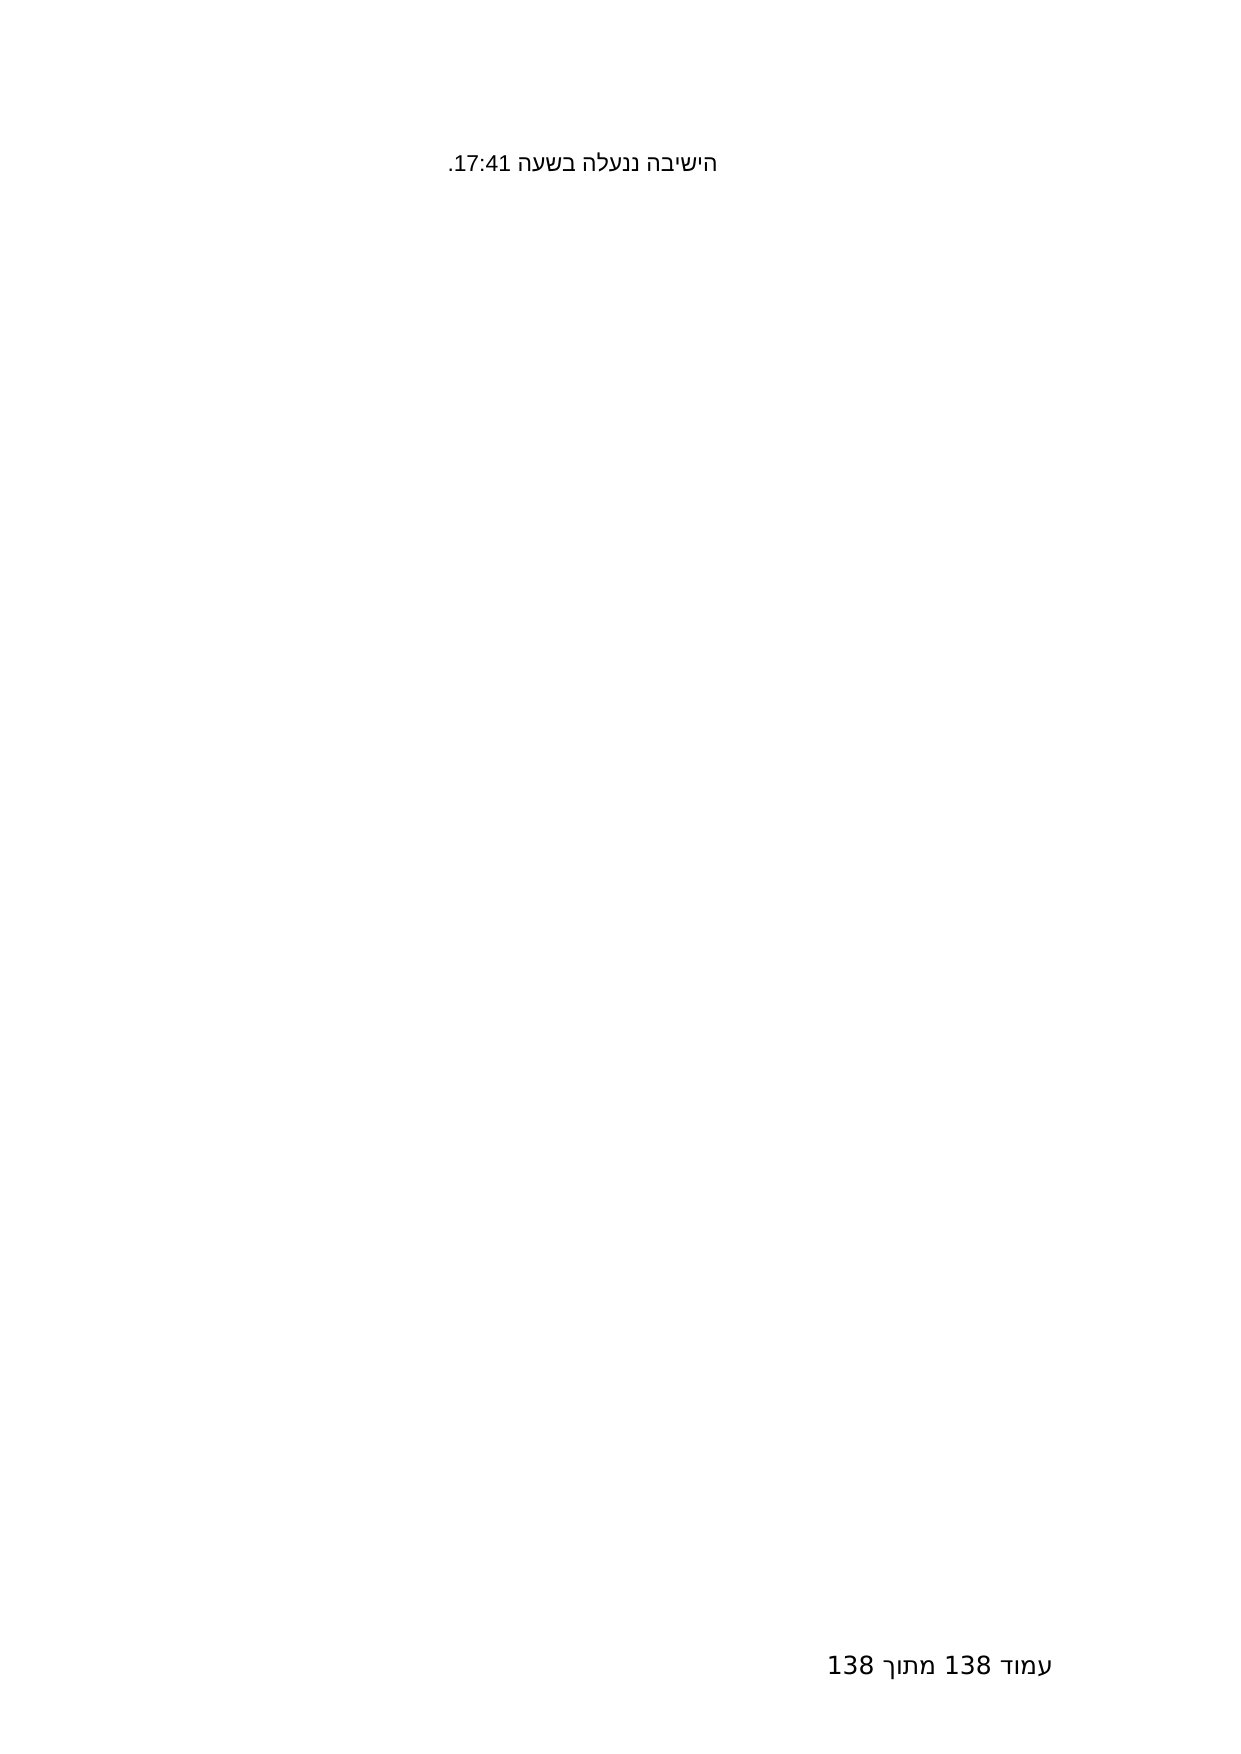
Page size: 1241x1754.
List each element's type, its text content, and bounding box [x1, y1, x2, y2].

text הישיבה ננעלה בשעה 17:41. [187, 150, 1053, 176]
